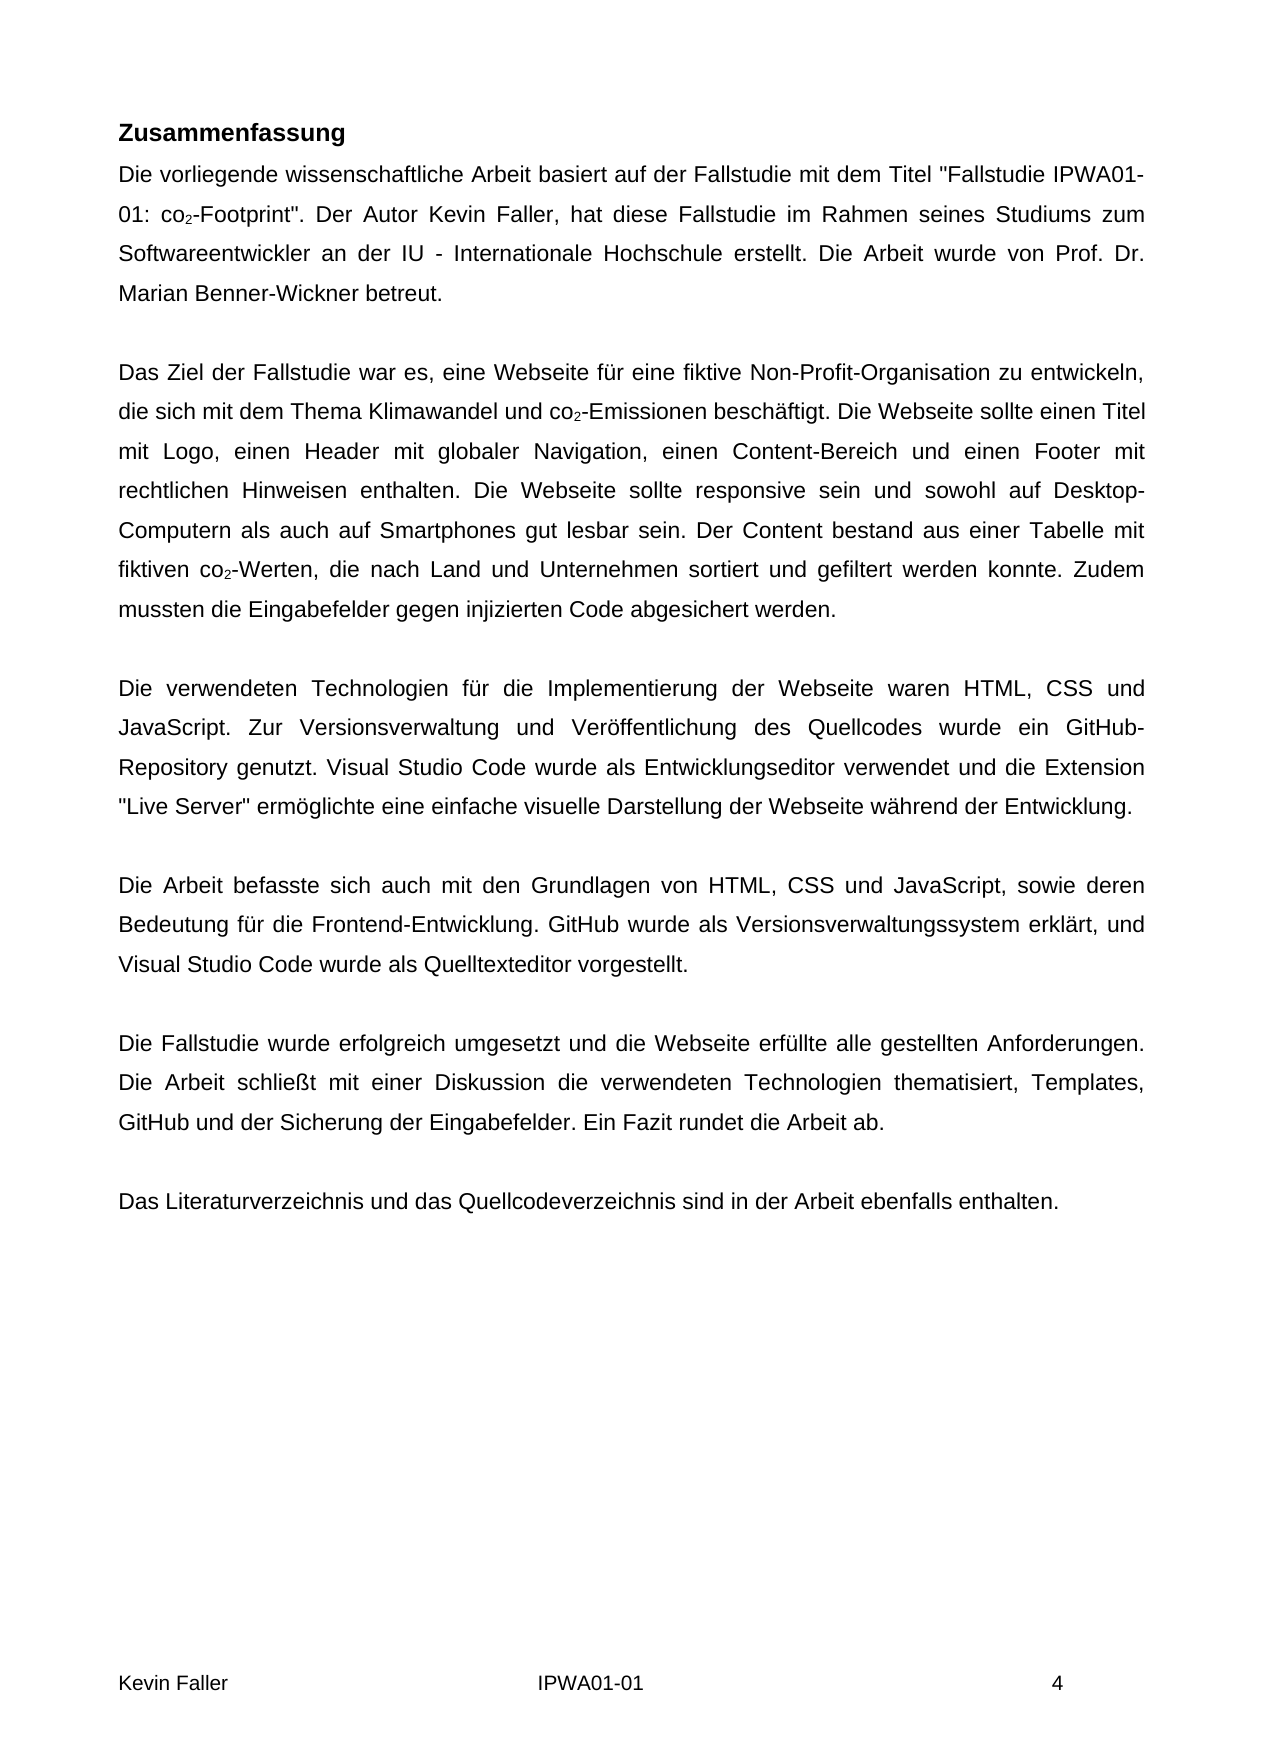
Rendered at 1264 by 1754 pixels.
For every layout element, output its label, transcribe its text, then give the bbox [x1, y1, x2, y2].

text Die verwendeten Technologien für die Implementierung der Webseite waren HTML, CSS und JavaScript. Zur Versionsverwaltung und Veröffentlichung des Quellcodes wurde ein GitHub-Repository genutzt. Visual Studio Code wurde als Entwicklungseditor verwendet und die Extension "Live Server" ermöglichte eine einfache visuelle Darstellung der Webseite während der Entwicklung. [118, 674, 1146, 819]
text Zusammenfassung [118, 118, 1146, 147]
text Die Fallstudie wurde erfolgreich umgesetzt und die Webseite erfüllte alle gestellten Anforderungen. Die Arbeit schließt mit einer Diskussion die verwendeten Technologien thematisiert, Templates, GitHub und der Sicherung der Eingabefelder. Ein Fazit rundet die Arbeit ab. [118, 1030, 1146, 1135]
text Die vorliegende wissenschaftliche Arbeit basiert auf der Fallstudie mit dem Titel "Fallstudie IPWA01-01: co2-Footprint". Der Autor Kevin Faller, hat diese Fallstudie im Rahmen seines Studiums zum Softwareentwickler an der IU - Internationale Hochschule erstellt. Die Arbeit wurde von Prof. Dr. Marian Benner-Wickner betreut. [118, 161, 1146, 306]
text Das Literaturverzeichnis und das Quellcodeverzeichnis sind in der Arbeit ebenfalls enthalten. [118, 1188, 1146, 1214]
text Die Arbeit befasste sich auch mit den Grundlagen von HTML, CSS und JavaScript, sowie deren Bedeutung für die Frontend-Entwicklung. GitHub wurde als Versionsverwaltungssystem erklärt, und Visual Studio Code wurde als Quelltexteditor vorgestellt. [118, 872, 1146, 977]
text Das Ziel der Fallstudie war es, eine Webseite für eine fiktive Non-Profit-Organisation zu entwickeln, die sich mit dem Thema Klimawandel und co2-Emissionen beschäftigt. Die Webseite sollte einen Titel mit Logo, einen Header mit globaler Navigation, einen Content-Bereich und einen Footer mit rechtlichen Hinweisen enthalten. Die Webseite sollte responsive sein und sowohl auf Desktop-Computern als auch auf Smartphones gut lesbar sein. Der Content bestand aus einer Tabelle mit fiktiven co2-Werten, die nach Land und Unternehmen sortiert und gefiltert werden konnte. Zudem mussten die Eingabefelder gegen injizierten Code abgesichert werden. [118, 359, 1146, 622]
